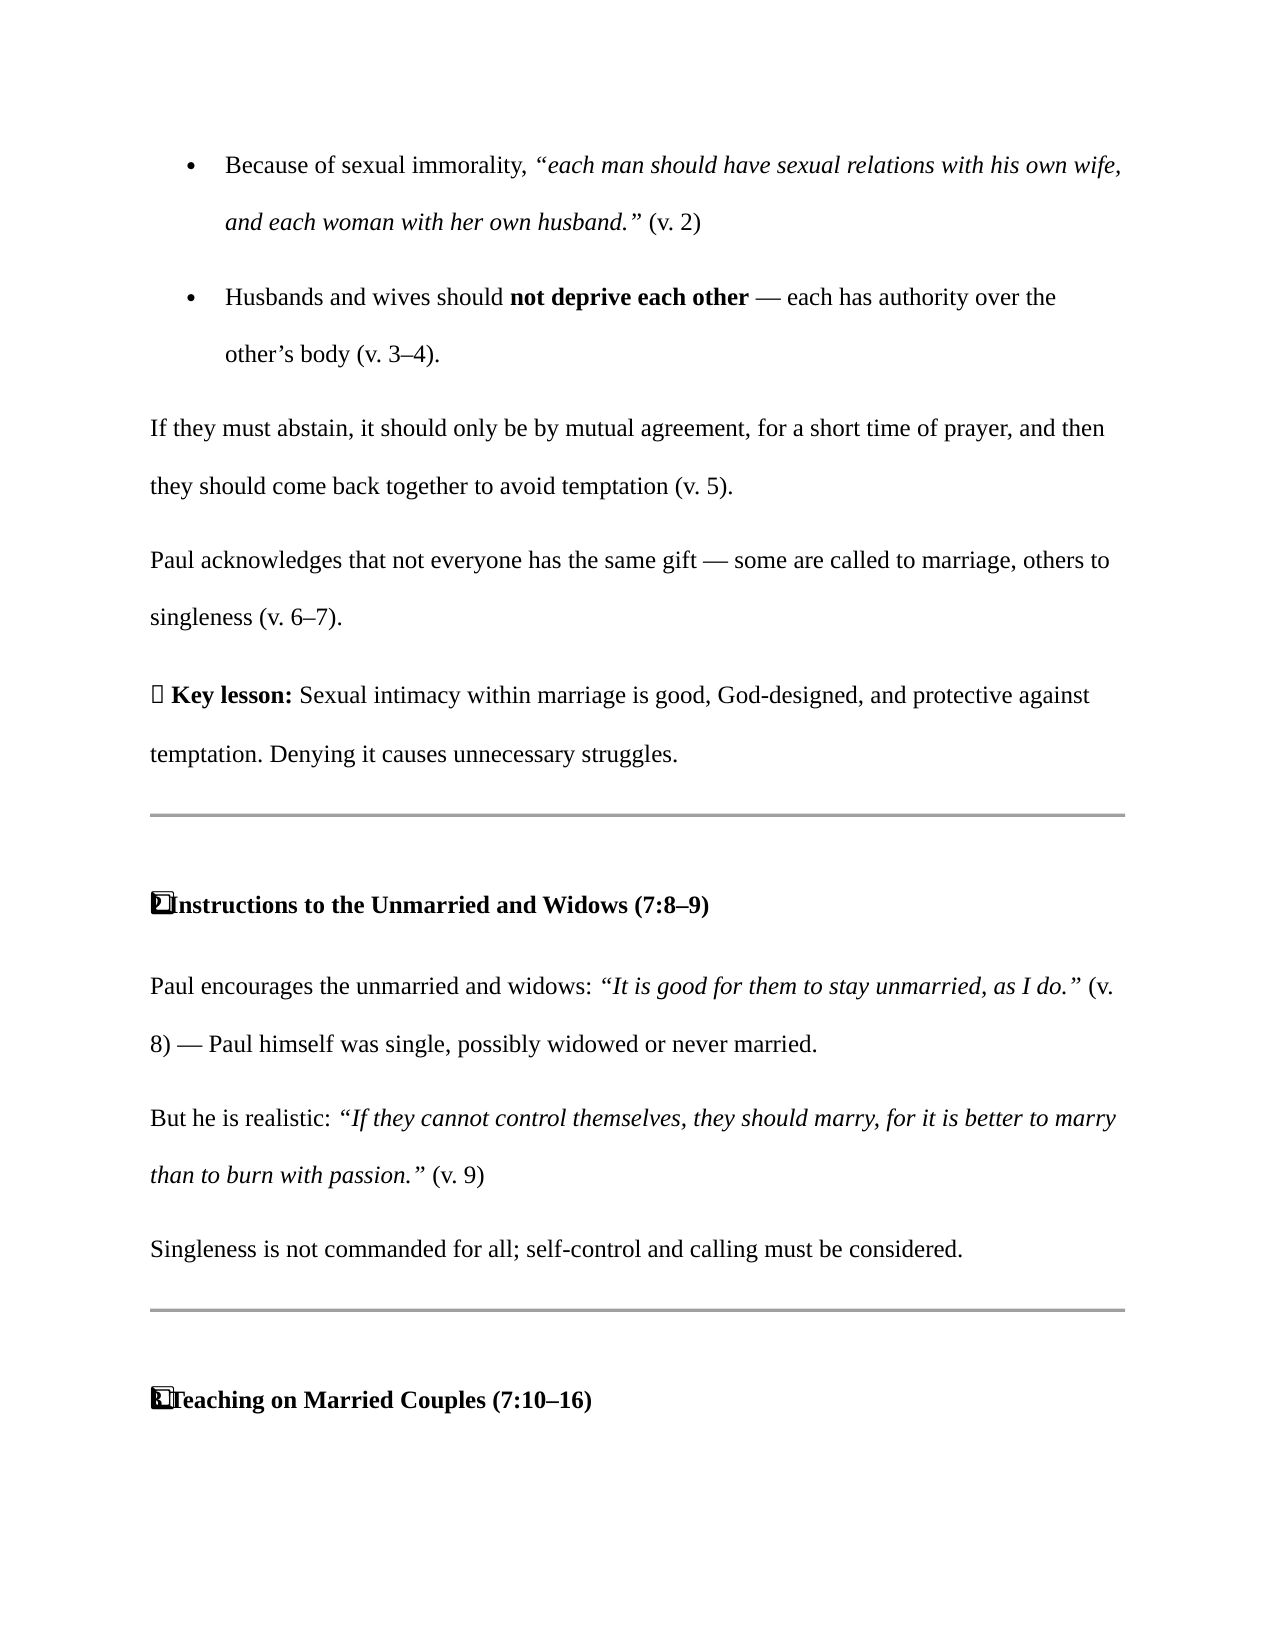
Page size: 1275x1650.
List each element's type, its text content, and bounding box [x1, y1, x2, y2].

text If they must abstain, it should only be by mutual agreement, for a short time of prayer, and then they should come back together to avoid temptation (v. 5). [150, 413, 1125, 499]
text Paul encourages the unmarried and widows: “It is good for them to stay unmarried, as I do.” (v. 8) — Paul himself was single, possibly widowed or never married. [150, 971, 1125, 1057]
text ✅ Key lesson: Sexual intimacy within marriage is good, God-designed, and protective against temptation. Denying it causes unnecessary struggles. [150, 677, 1125, 768]
text Singleness is not commanded for all; self-control and calling must be considered. [150, 1234, 1125, 1263]
text But he is realistic: “If they cannot control themselves, they should marry, for it is better to marry than to burn with passion.” (v. 9) [150, 1103, 1125, 1189]
text Paul acknowledges that not everyone has the same gift — some are called to marriage, others to singleness (v. 6–7). [150, 545, 1125, 631]
text 3️⃣ Teaching on Married Couples (7:10–16) [150, 1381, 1125, 1415]
list Because of sexual immorality, “each man should have sexual relations with his own wife, and each woman with her own husband.” (v. 2) [187, 150, 1125, 236]
text 2️⃣ Instructions to the Unmarried and Widows (7:8–9) [150, 886, 1125, 920]
list Husbands and wives should not deprive each other — each has authority over the other’s body (v. 3–4). [187, 282, 1125, 368]
